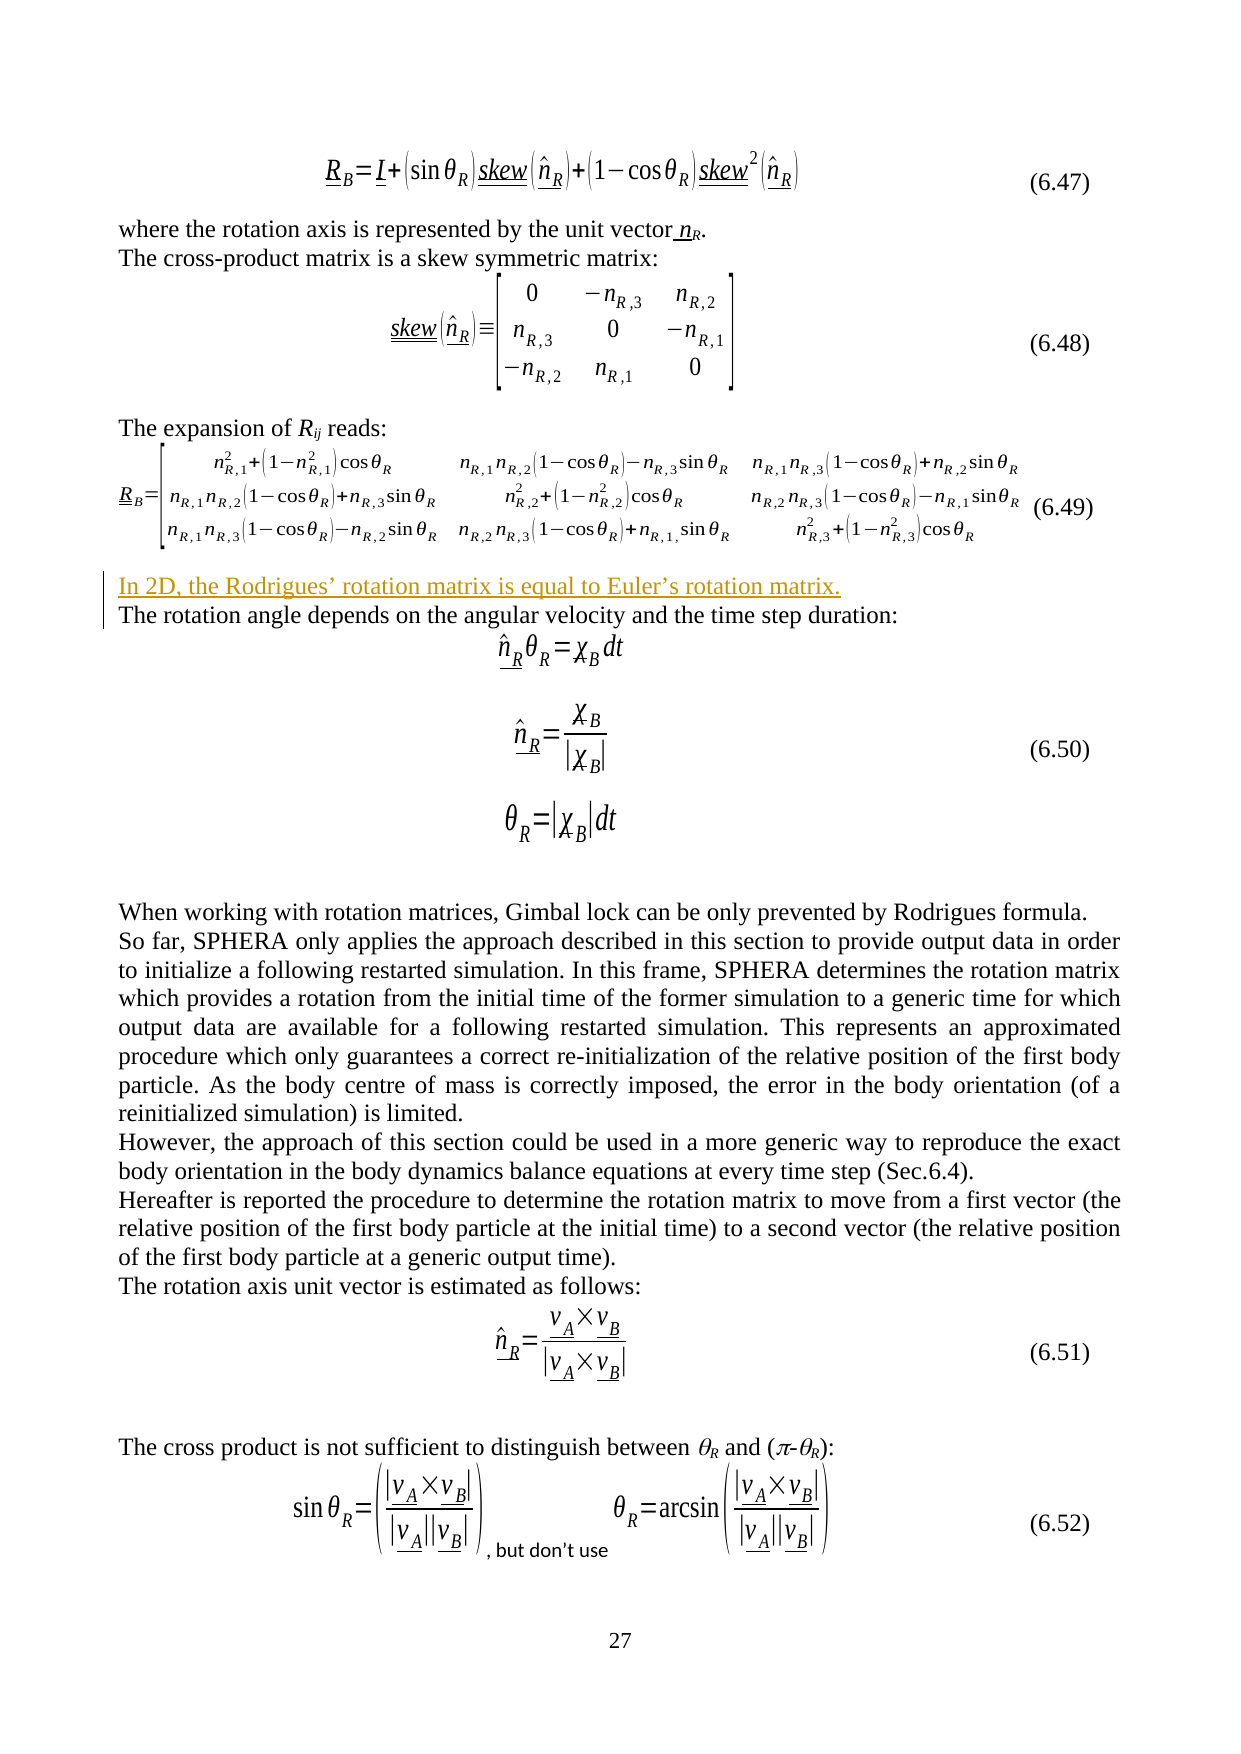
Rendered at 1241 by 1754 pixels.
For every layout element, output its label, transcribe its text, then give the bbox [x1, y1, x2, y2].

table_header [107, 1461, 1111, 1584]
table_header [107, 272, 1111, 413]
text However, the approach of this section could be used in a more generic way to reproduce the exact body orientation in the body dynamics balance equations at every time step (Sec.6.4). [118, 1127, 1122, 1185]
text The rotation axis unit vector is estimated as follows: [118, 1271, 1122, 1300]
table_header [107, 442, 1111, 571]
text When working with rotation matrices, Gimbal lock can be only prevented by Rodrigues formula. [118, 897, 1122, 926]
text So far, SPHERA only applies the approach described in this section to provide output data in order to initialize a following restarted simulation. In this frame, SPHERA determines the rotation matrix which provides a rotation from the initial time of the former simulation to a generic time for which output data are available for a following restarted simulation. This represents an approximated procedure which only guarantees a correct re-initialization of the relative position of the first body particle. As the body centre of mass is correctly imposed, the error in the body orientation (of a reinitialized simulation) is limited. [118, 926, 1122, 1127]
text The expansion of Rij reads: [118, 413, 1122, 442]
text The cross-product matrix is a skew symmetric matrix: [118, 243, 1122, 272]
text where the rotation axis is represented by the unit vector nR. [118, 214, 1122, 243]
text The rotation angle depends on the angular velocity and the time step duration: [118, 600, 1122, 629]
text Hereafter is reported the procedure to determine the rotation matrix to move from a first vector (the relative position of the first body particle at the initial time) to a second vector (the relative position of the first body particle at a generic output time). [118, 1185, 1122, 1271]
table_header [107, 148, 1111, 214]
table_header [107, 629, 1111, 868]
text The cross product is not sufficient to distinguish between R and (-R): [118, 1432, 1122, 1461]
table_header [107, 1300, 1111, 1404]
